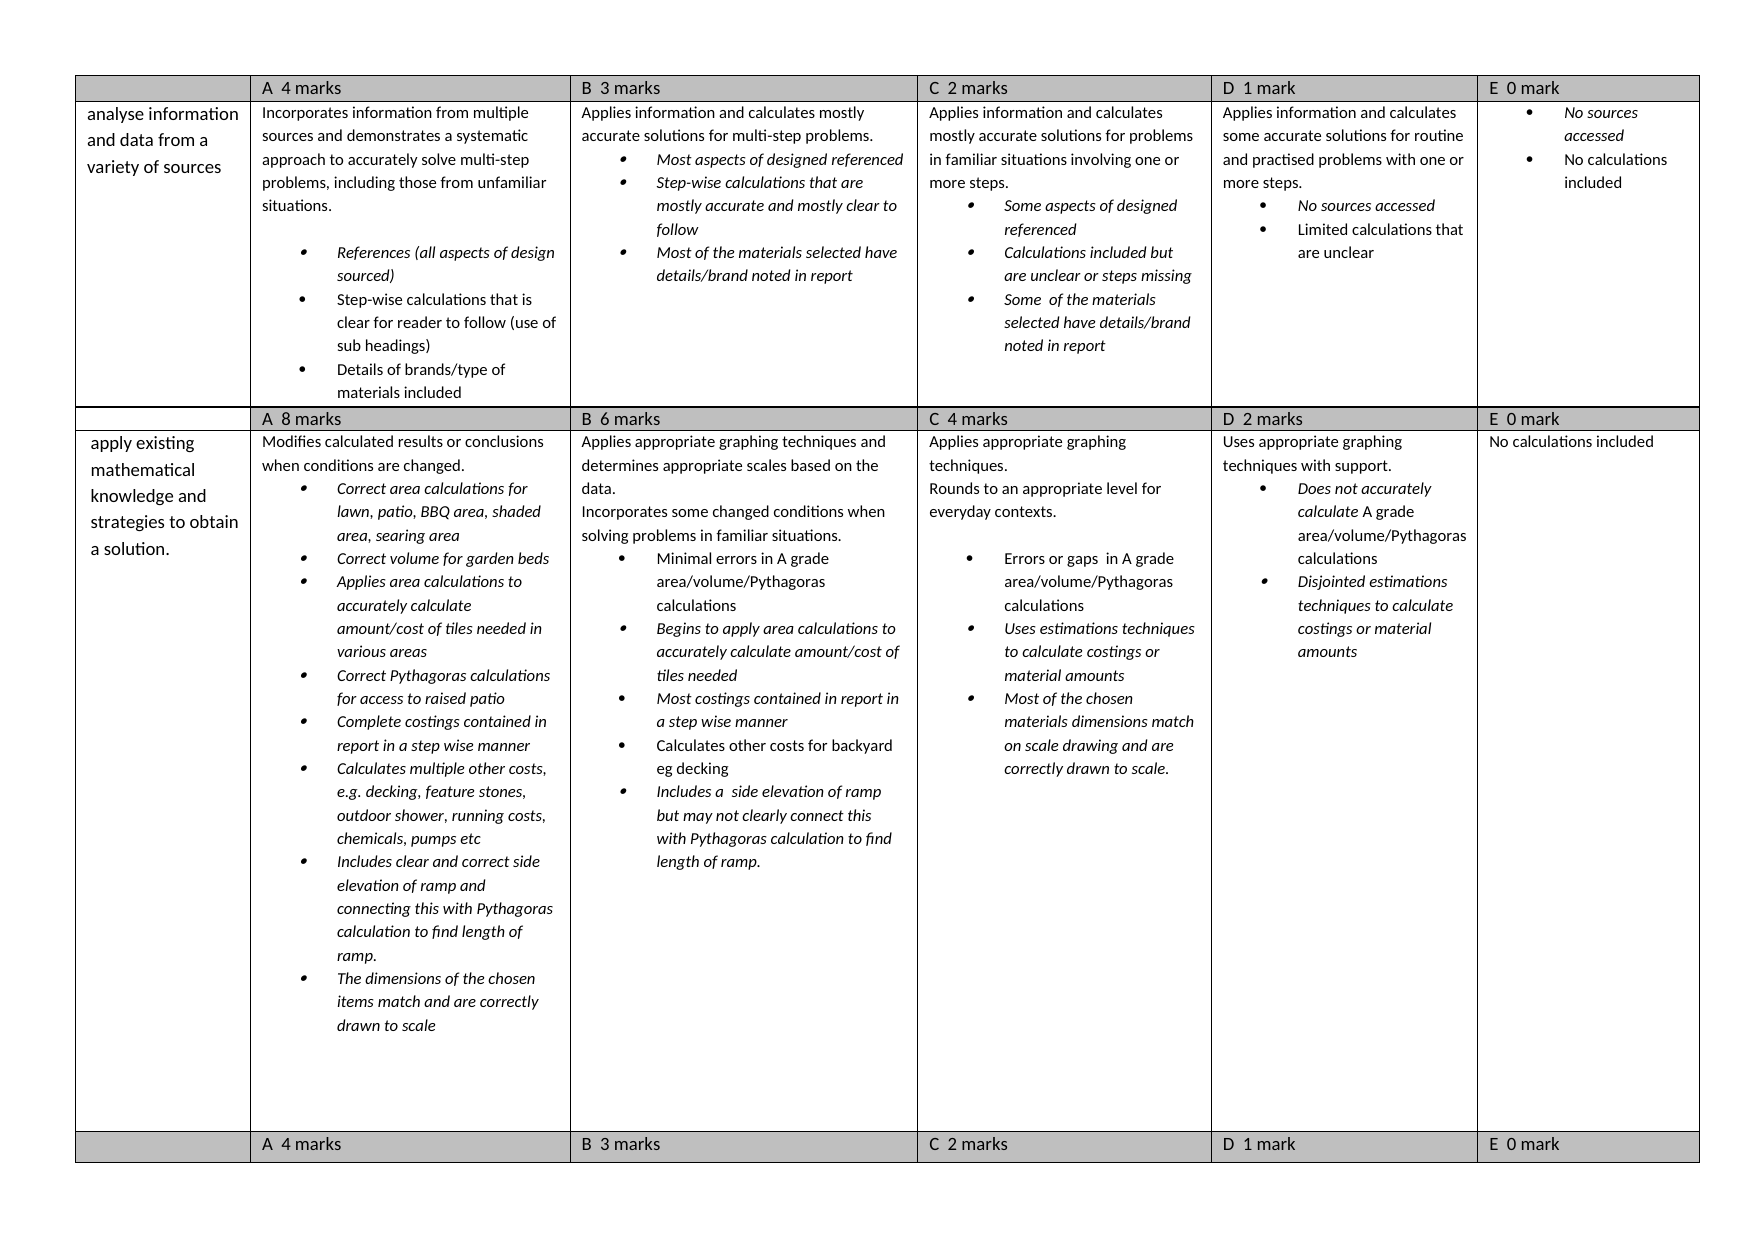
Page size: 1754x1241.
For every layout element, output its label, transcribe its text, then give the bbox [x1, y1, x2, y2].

table_cell analyse information and data from a variety of sources [76, 102, 250, 406]
table_cell Applies appropriate graphing techniques and determines appropriate scales based on the data. Incorporates some changed conditions when solving problems in familiar situations. Minimal errors in A grade area/volume/Pythagoras calculations Begins to apply area calculations to accurately calculate amount/cost of tiles needed Most costings contained in report in a step wise manner Calculates other costs for backyard eg decking Includes a side elevation of ramp but may not clearly connect this with Pythagoras calculation to find length of ramp. [571, 431, 917, 1131]
table_cell C 2 marks [918, 1132, 1211, 1162]
table_cell Applies information and calculates mostly accurate solutions for multi-step problems. Most aspects of designed referenced Step-wise calculations that are mostly accurate and mostly clear to follow Most of the materials selected have details/brand noted in report [571, 102, 917, 406]
table_cell No calculations included [1478, 431, 1699, 1131]
table_cell Uses appropriate graphing techniques with support. Does not accurately calculate A grade area/volume/Pythagoras calculations Disjointed estimations techniques to calculate costings or material amounts [1212, 431, 1477, 1131]
table_cell Applies appropriate graphing techniques. Rounds to an appropriate level for everyday contexts. Errors or gaps in A grade area/volume/Pythagoras calculations Uses estimations techniques to calculate costings or material amounts Most of the chosen materials dimensions match on scale drawing and are correctly drawn to scale. [918, 431, 1211, 1131]
table_cell Modifies calculated results or conclusions when conditions are changed. Correct area calculations for lawn, patio, BBQ area, shaded area, searing area Correct volume for garden beds Applies area calculations to accurately calculate amount/cost of tiles needed in various areas Correct Pythagoras calculations for access to raised patio Complete costings contained in report in a step wise manner Calculates multiple other costs, e.g. decking, feature stones, outdoor shower, running costs, chemicals, pumps etc Includes clear and correct side elevation of ramp and connecting this with Pythagoras calculation to find length of ramp. The dimensions of the chosen items match and are correctly drawn to scale [251, 431, 570, 1131]
table_cell C 2 marks [918, 76, 1211, 101]
table_cell C 4 marks [918, 408, 1211, 430]
table_cell B 3 marks [571, 76, 917, 101]
table_cell D 2 marks [1212, 408, 1477, 430]
table_cell A 4 marks [251, 1132, 570, 1162]
table_cell E 0 mark [1478, 408, 1699, 430]
table_cell Incorporates information from multiple sources and demonstrates a systematic approach to accurately solve multi-step problems, including those from unfamiliar situations. References (all aspects of design sourced) Step-wise calculations that is clear for reader to follow (use of sub headings) Details of brands/type of materials included [251, 102, 570, 406]
table_cell Applies information and calculates some accurate solutions for routine and practised problems with one or more steps. No sources accessed Limited calculations that are unclear [1212, 102, 1477, 406]
table_cell E 0 mark [1478, 76, 1699, 101]
table_cell A 4 marks [251, 76, 570, 101]
table_cell [76, 408, 250, 430]
table_cell A 8 marks [251, 408, 570, 430]
table_cell E 0 mark [1478, 1132, 1699, 1162]
table_cell [76, 1132, 250, 1162]
table_cell B 6 marks [571, 408, 917, 430]
table_cell B 3 marks [571, 1132, 917, 1162]
table_cell Applies information and calculates mostly accurate solutions for problems in familiar situations involving one or more steps. Some aspects of designed referenced Calculations included but are unclear or steps missing Some of the materials selected have details/brand noted in report [918, 102, 1211, 406]
table_cell [76, 76, 250, 101]
table_cell No sources accessed No calculations included [1478, 102, 1699, 406]
table_cell apply existing mathematical knowledge and strategies to obtain a solution. [76, 431, 250, 1131]
table_cell D 1 mark [1212, 1132, 1477, 1162]
table_cell D 1 mark [1212, 76, 1477, 101]
